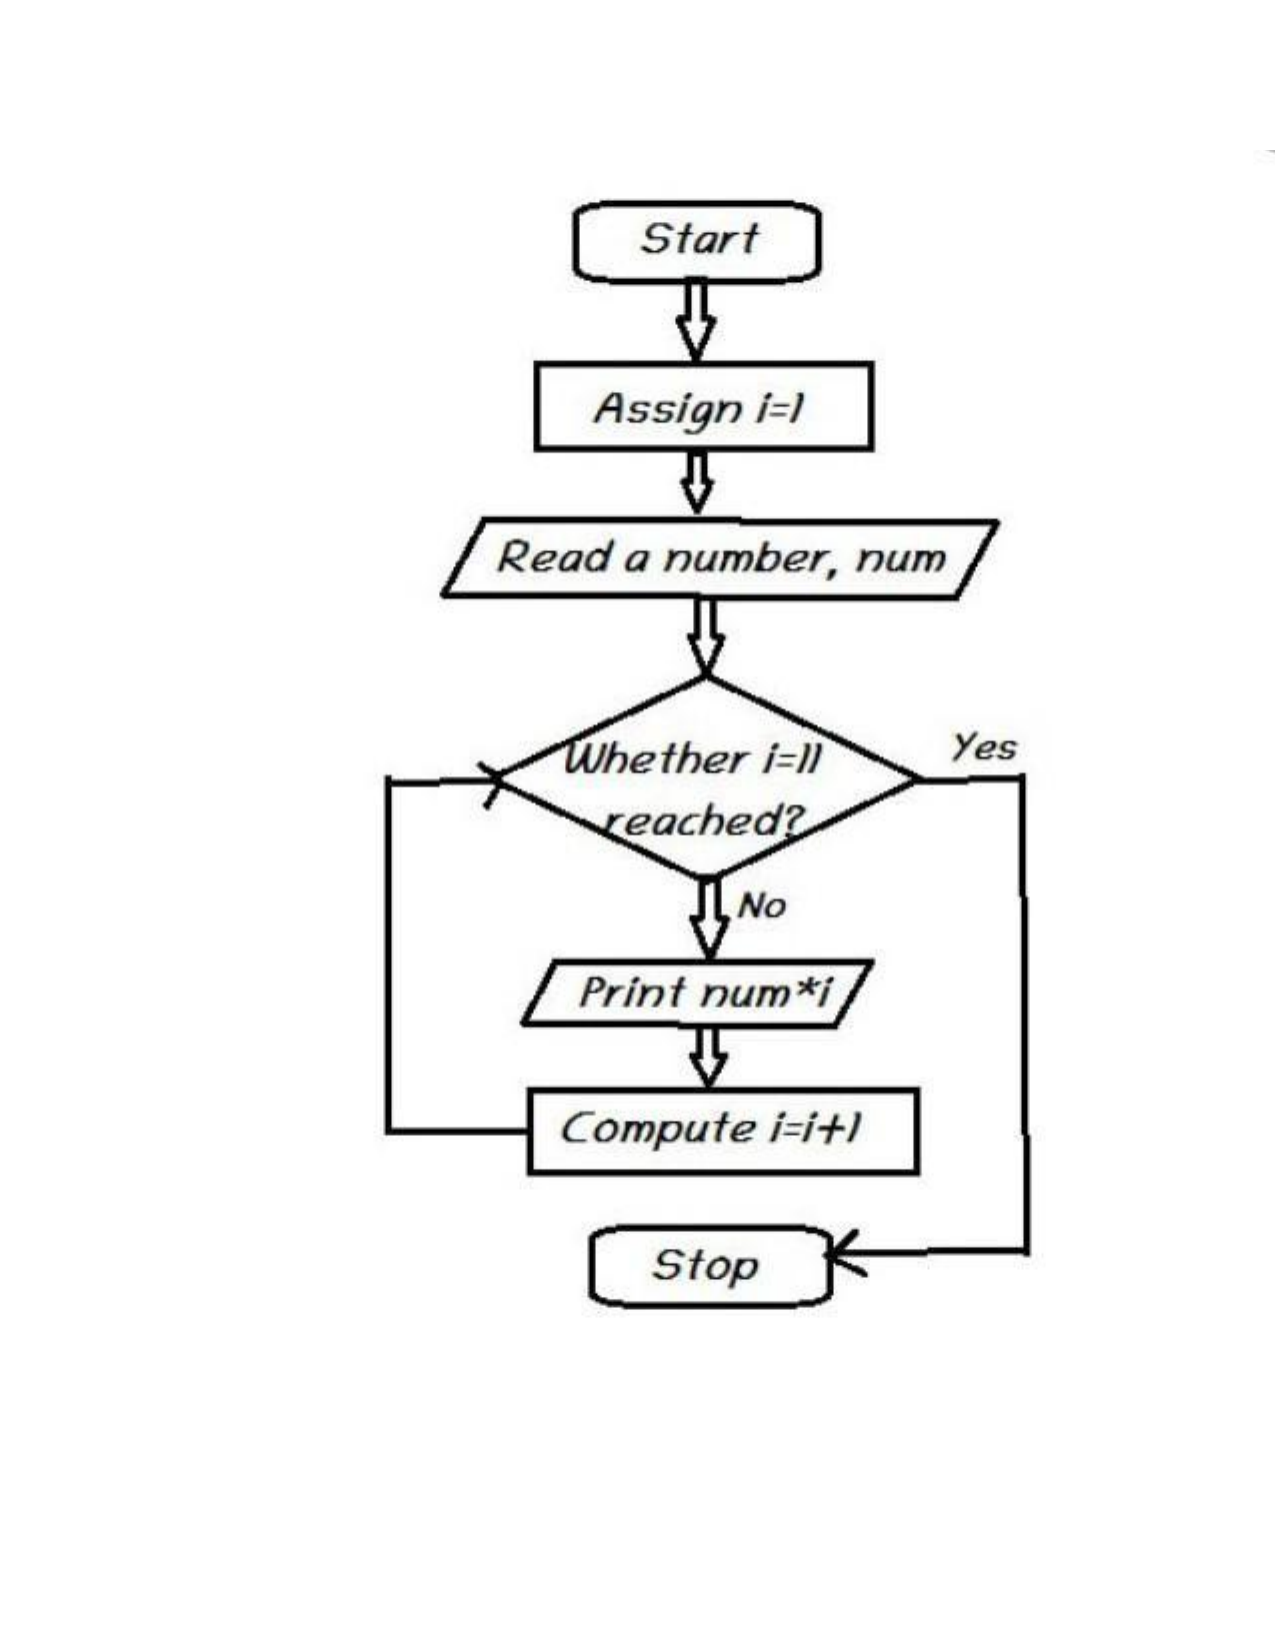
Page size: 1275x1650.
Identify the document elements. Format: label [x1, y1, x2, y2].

picture [150, 150, 1275, 1466]
